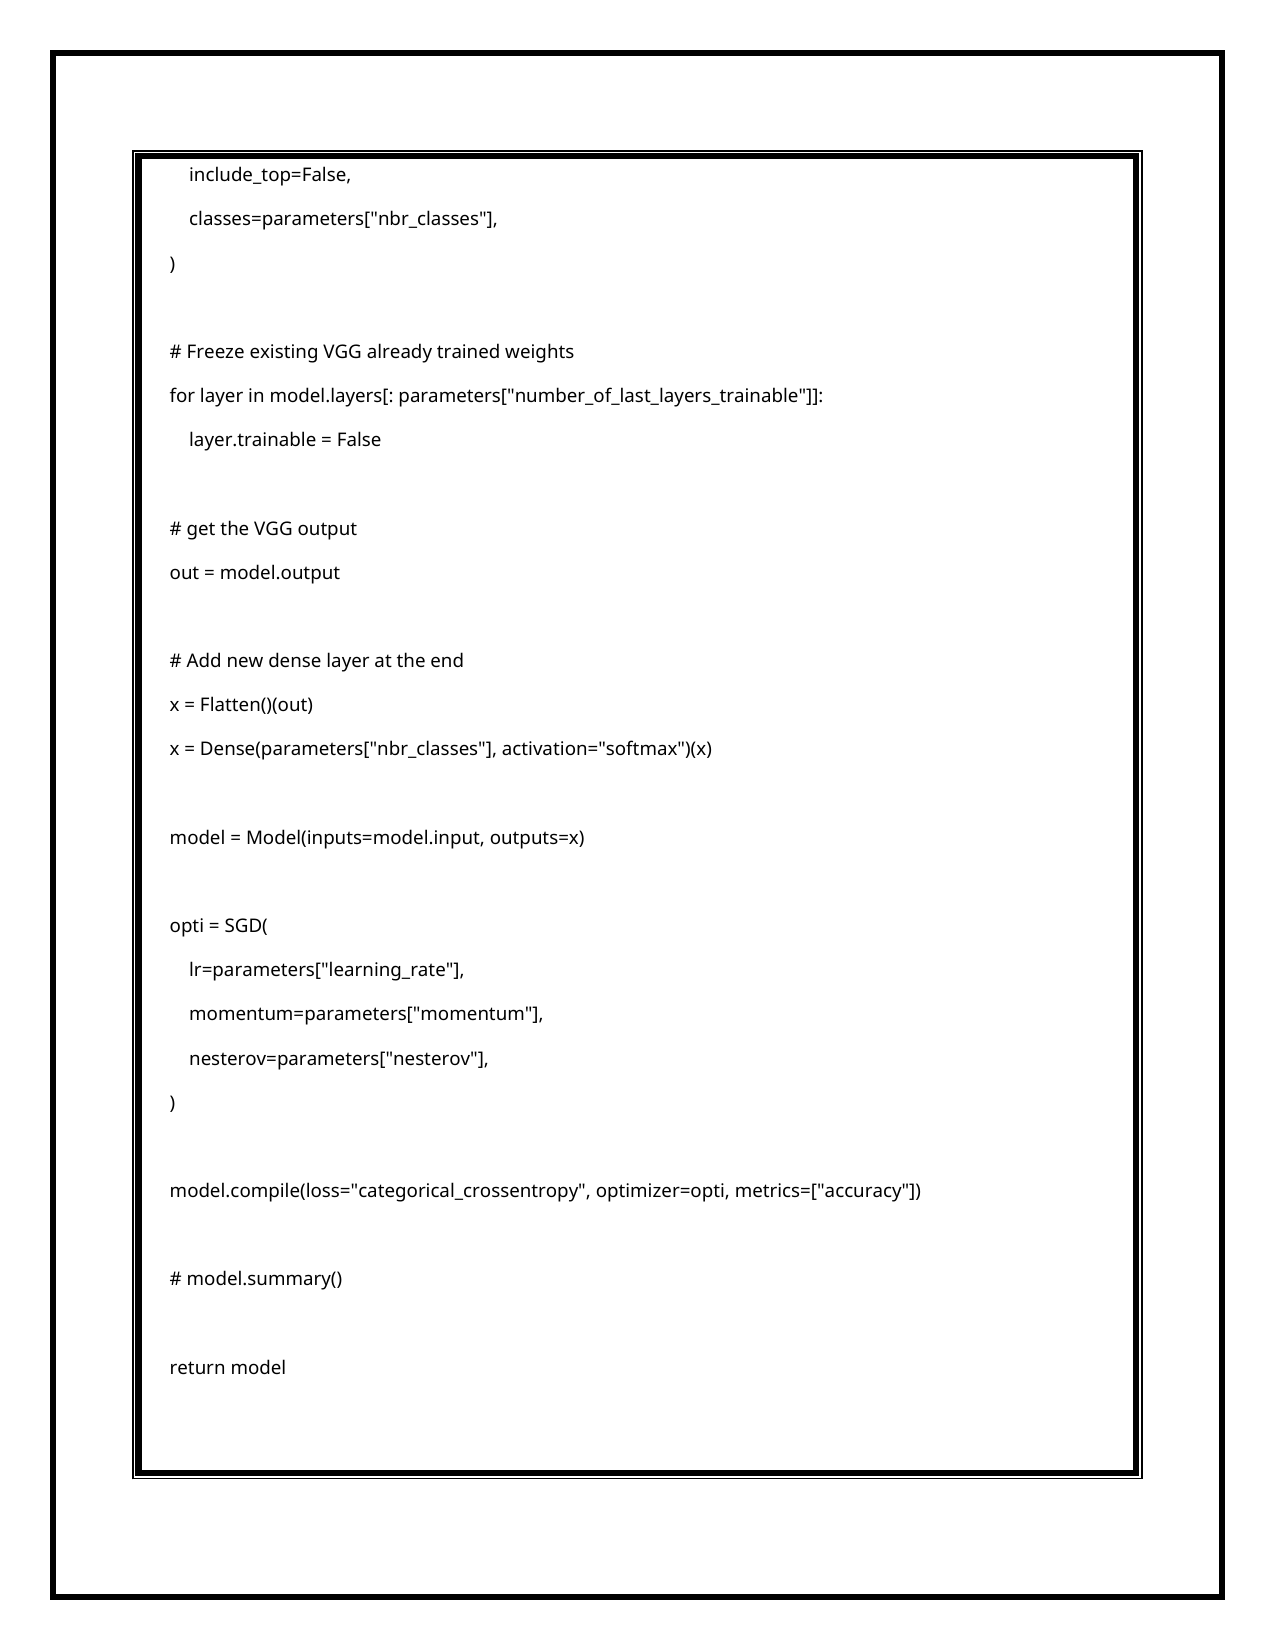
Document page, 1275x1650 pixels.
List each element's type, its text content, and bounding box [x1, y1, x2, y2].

text classes=parameters["nbr_classes"], [142, 194, 1133, 231]
text # get the VGG output [142, 503, 1133, 540]
text return model [142, 1342, 1133, 1379]
text x = Dense(parameters["nbr_classes"], activation="softmax")(x) [142, 724, 1133, 761]
text model = Model(inputs=model.input, outputs=x) [142, 812, 1133, 849]
text ) [142, 238, 1133, 275]
text # model.summary() [142, 1254, 1133, 1291]
text for layer in model.layers[: parameters["number_of_last_layers_trainable"]]: [142, 371, 1133, 408]
text momentum=parameters["momentum"], [142, 989, 1133, 1026]
text # Freeze existing VGG already trained weights [142, 327, 1133, 364]
text layer.trainable = False [142, 415, 1133, 452]
text include_top=False, [142, 159, 1133, 187]
text out = model.output [142, 547, 1133, 584]
text # Add new dense layer at the end [142, 636, 1133, 673]
text nesterov=parameters["nesterov"], [142, 1033, 1133, 1070]
text lr=parameters["learning_rate"], [142, 945, 1133, 982]
text model.compile(loss="categorical_crossentropy", optimizer=opti, metrics=["accuracy"]) [142, 1166, 1133, 1203]
text x = Flatten()(out) [142, 680, 1133, 717]
text ) [142, 1077, 1133, 1114]
text opti = SGD( [142, 901, 1133, 938]
